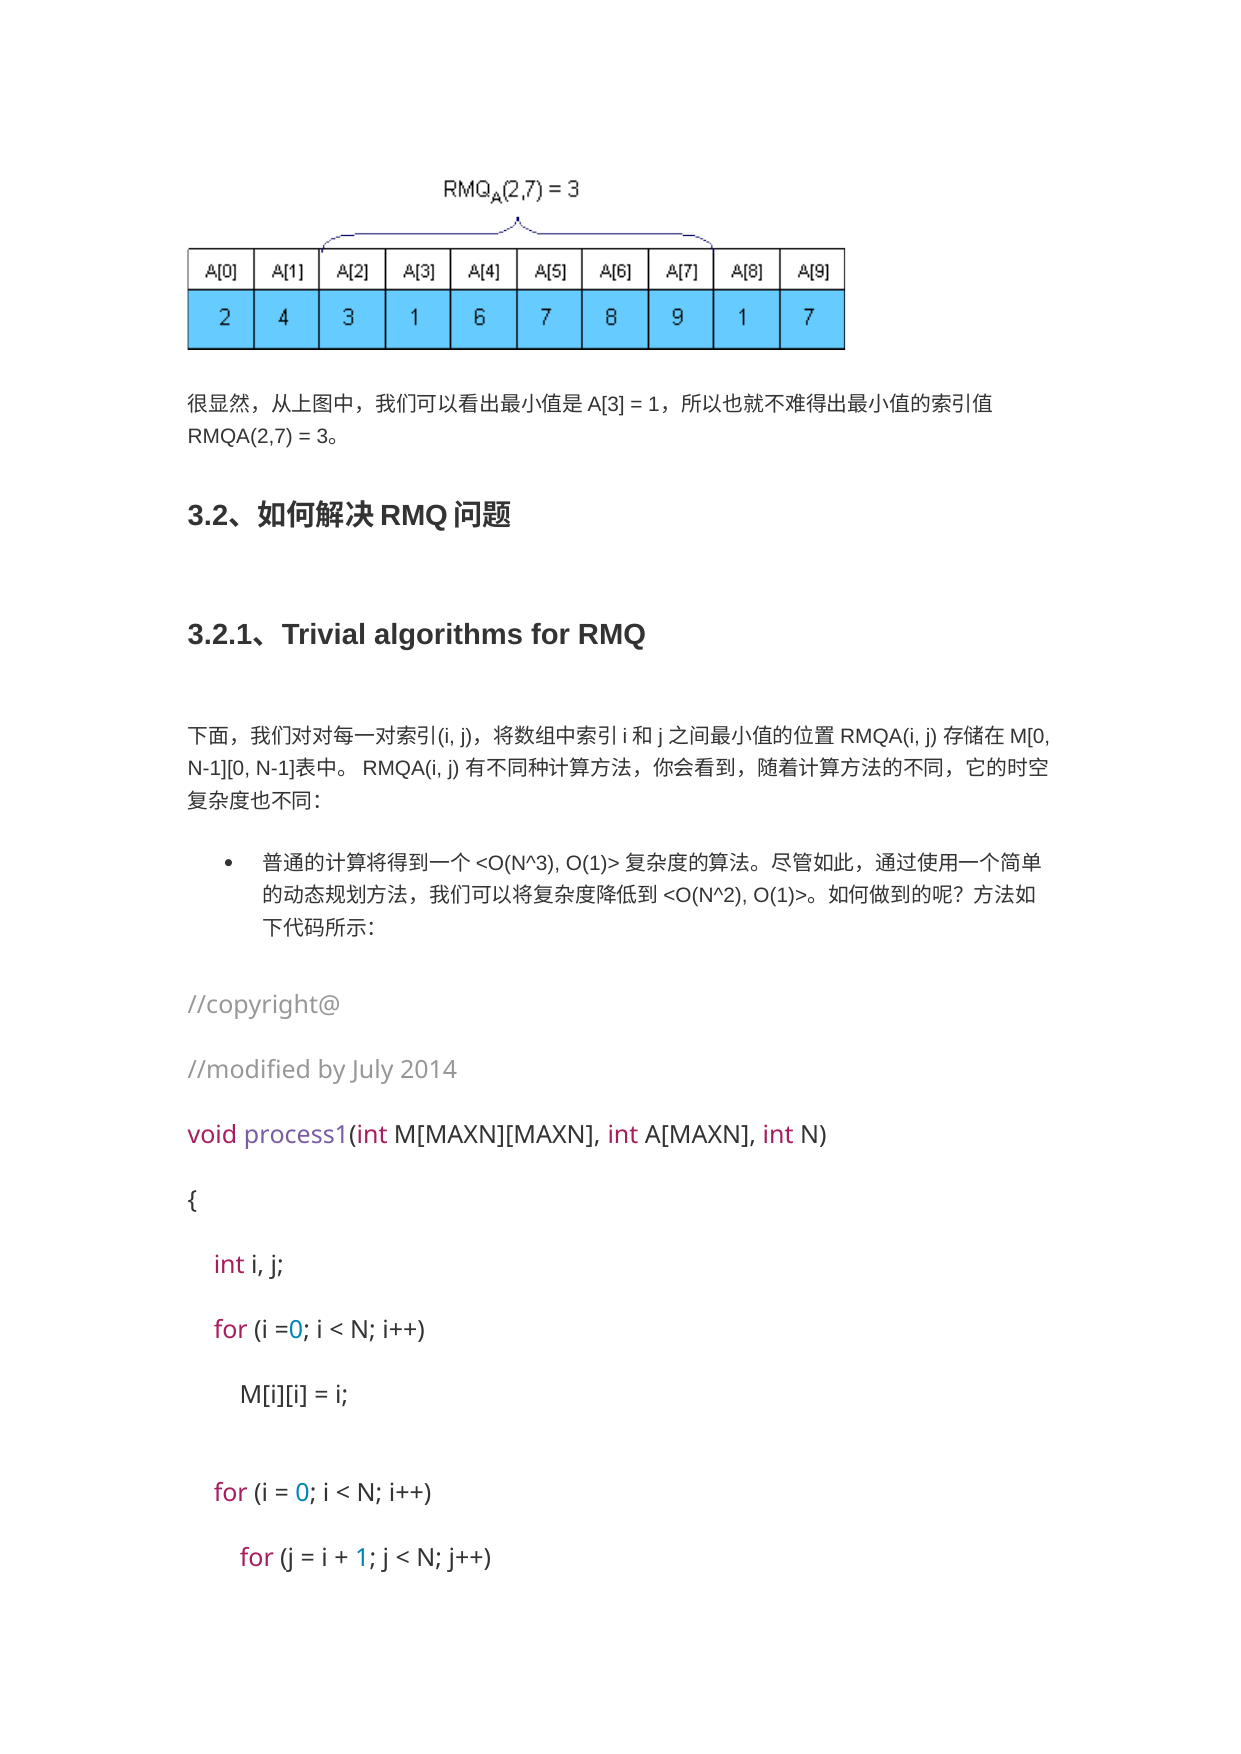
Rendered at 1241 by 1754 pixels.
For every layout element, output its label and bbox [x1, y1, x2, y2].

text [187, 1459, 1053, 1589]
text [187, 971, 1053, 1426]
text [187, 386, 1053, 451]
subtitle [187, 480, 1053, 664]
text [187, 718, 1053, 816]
picture [187, 162, 846, 350]
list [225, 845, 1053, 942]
